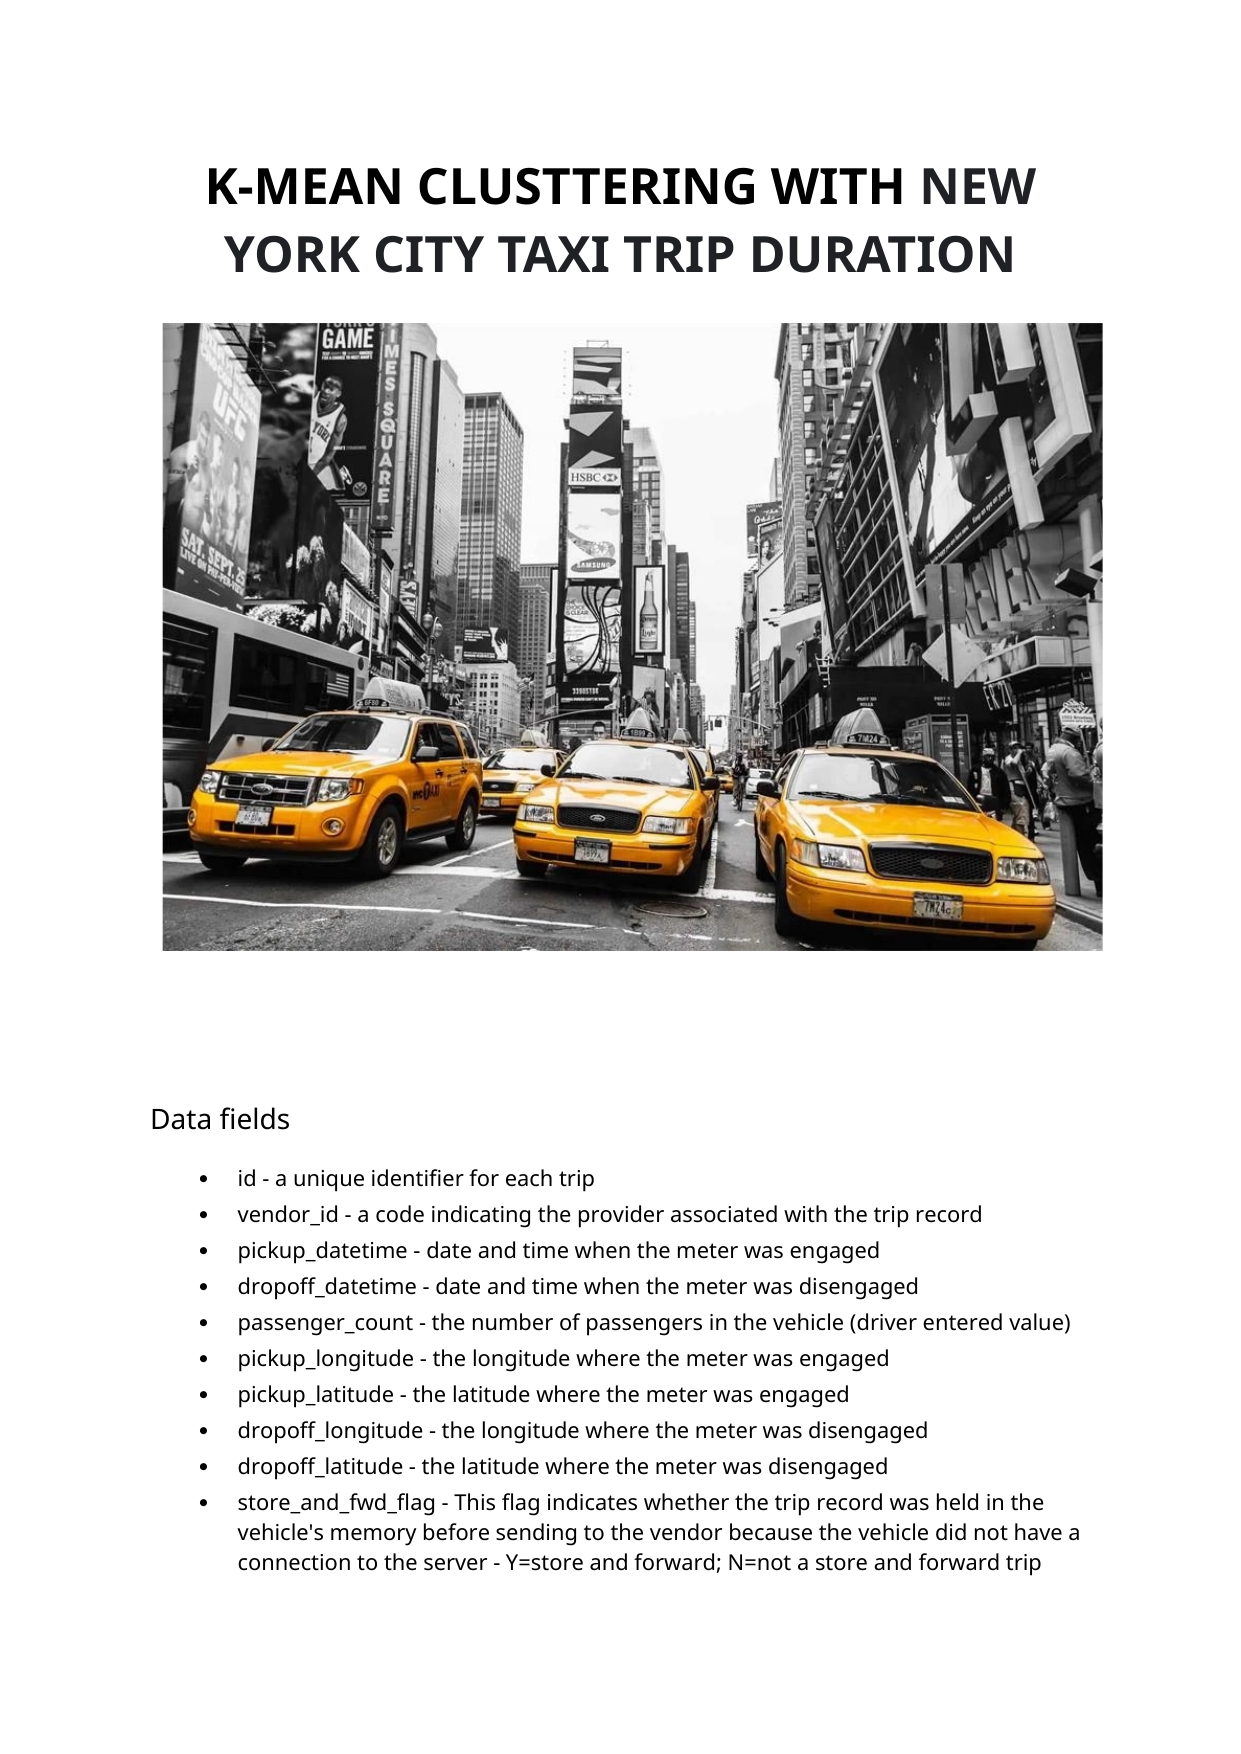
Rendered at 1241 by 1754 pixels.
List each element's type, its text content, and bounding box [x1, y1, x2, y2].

list pickup_longitude - the longitude where the meter was engaged [200, 1343, 1090, 1373]
list passenger_count - the number of passengers in the vehicle (driver entered value) [200, 1307, 1090, 1337]
list pickup_latitude - the latitude where the meter was engaged [200, 1379, 1090, 1409]
list dropoff_latitude - the latitude where the meter was disengaged [200, 1451, 1090, 1481]
list store_and_fwd_flag - This flag indicates whether the trip record was held in the vehicle's memory before sending to the vendor because the vehicle did not have a connection to the server - Y=store and forward; N=not a store and forward trip [200, 1487, 1090, 1576]
subtitle K-MEAN CLUSTTERING WITH NEW YORK CITY TAXI TRIP DURATION [150, 150, 1090, 287]
picture [162, 323, 1103, 951]
text Data fields [150, 1099, 1090, 1138]
list vendor_id - a code indicating the provider associated with the trip record [200, 1199, 1090, 1228]
list dropoff_longitude - the longitude where the meter was disengaged [200, 1415, 1090, 1445]
list id - a unique identifier for each trip [200, 1163, 1090, 1192]
list pickup_datetime - date and time when the meter was engaged [200, 1235, 1090, 1264]
list dropoff_datetime - date and time when the meter was disengaged [200, 1271, 1090, 1301]
